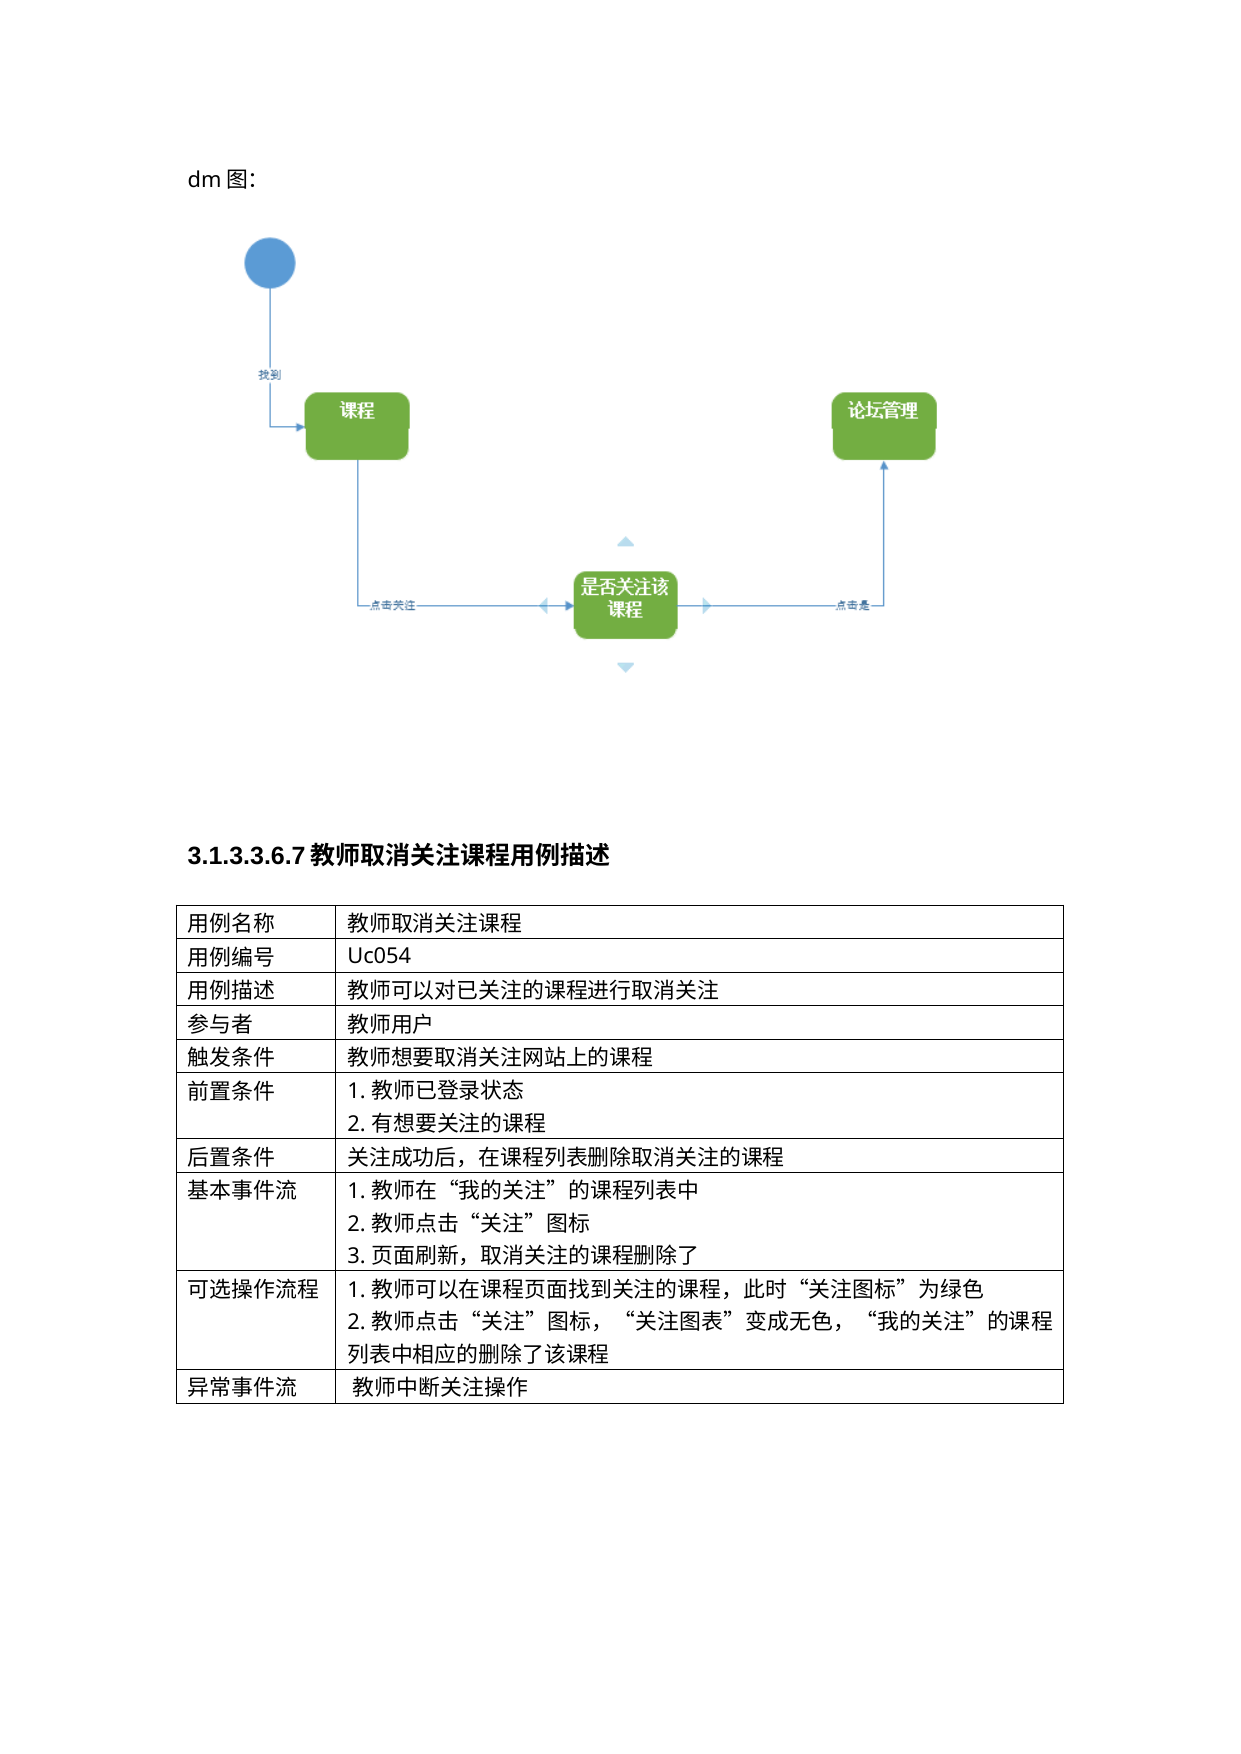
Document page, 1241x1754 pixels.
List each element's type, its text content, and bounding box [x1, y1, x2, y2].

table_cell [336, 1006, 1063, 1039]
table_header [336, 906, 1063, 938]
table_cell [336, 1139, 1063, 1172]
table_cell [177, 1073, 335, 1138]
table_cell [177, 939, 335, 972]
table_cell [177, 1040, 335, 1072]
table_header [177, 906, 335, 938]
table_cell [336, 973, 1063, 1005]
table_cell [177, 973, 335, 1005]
subtitle dm图： [187, 162, 1053, 194]
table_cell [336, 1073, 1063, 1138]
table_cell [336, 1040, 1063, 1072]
picture [187, 211, 952, 773]
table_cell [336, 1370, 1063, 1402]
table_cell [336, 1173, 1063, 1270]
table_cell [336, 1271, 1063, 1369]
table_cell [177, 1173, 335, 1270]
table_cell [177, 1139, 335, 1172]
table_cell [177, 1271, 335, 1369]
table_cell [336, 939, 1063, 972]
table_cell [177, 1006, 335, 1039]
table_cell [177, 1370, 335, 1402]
subtitle 3.1.3.3.6.7教师取消关注课程用例描述 [187, 821, 1053, 886]
